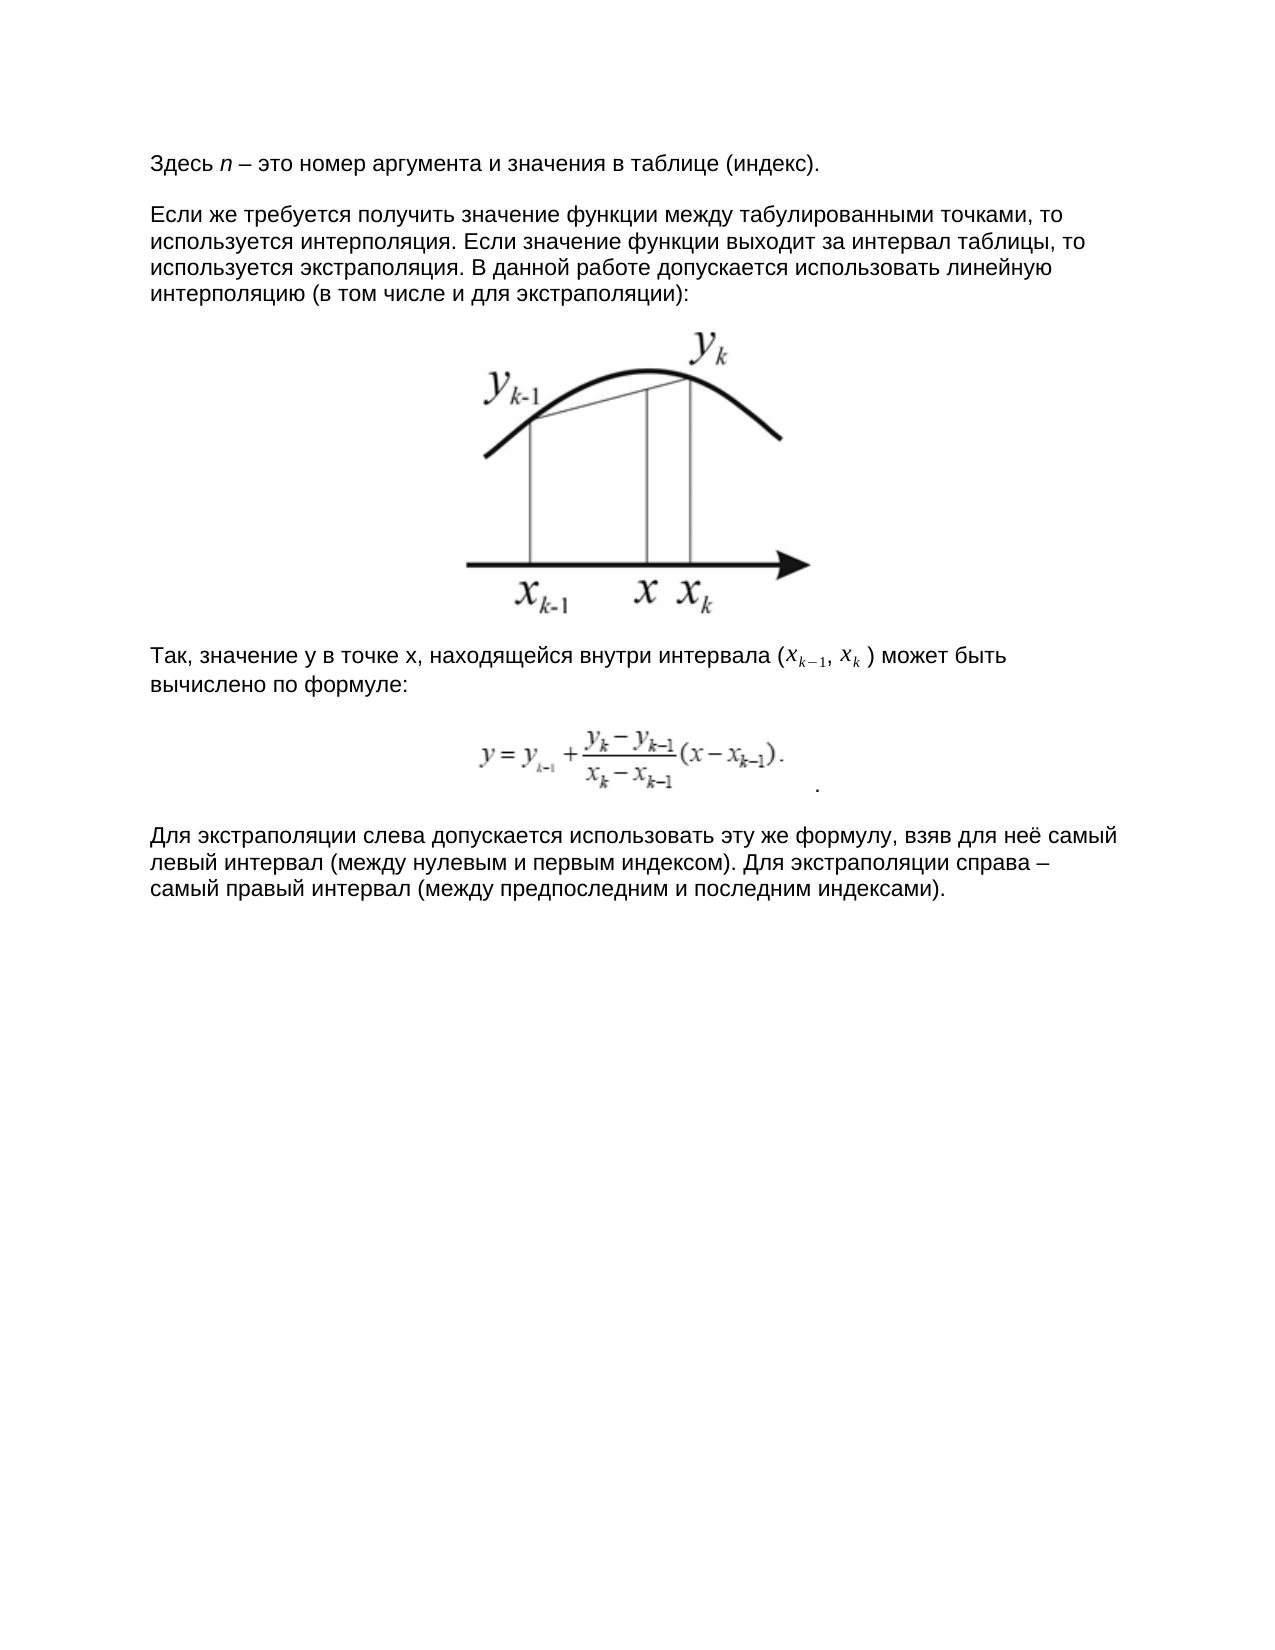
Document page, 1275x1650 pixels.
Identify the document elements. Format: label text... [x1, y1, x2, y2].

text Для экстраполяции слева допускается использовать эту же формулу, взяв для неё самый левый интервал (между нулевым и первым индексом). Для экстраполяции справа – самый правый интервал (между предпоследним и последним индексами). [150, 822, 1125, 902]
picture [446, 331, 829, 615]
text Если же требуется получить значение функции между табулированными точками, то используется интерполяция. Если значение функции выходит за интервал таблицы, то используется экстраполяция. В данной работе допускается использовать линейную интерполяцию (в том числе и для экстраполяции): [150, 201, 1125, 307]
text Так, значение у в точке x, находящейся внутри интервала (, ) может быть вычислено по формуле: [150, 639, 1125, 697]
picture [454, 722, 814, 793]
text Здесь n – это номер аргумента и значения в таблице (индекс). [150, 150, 1125, 176]
